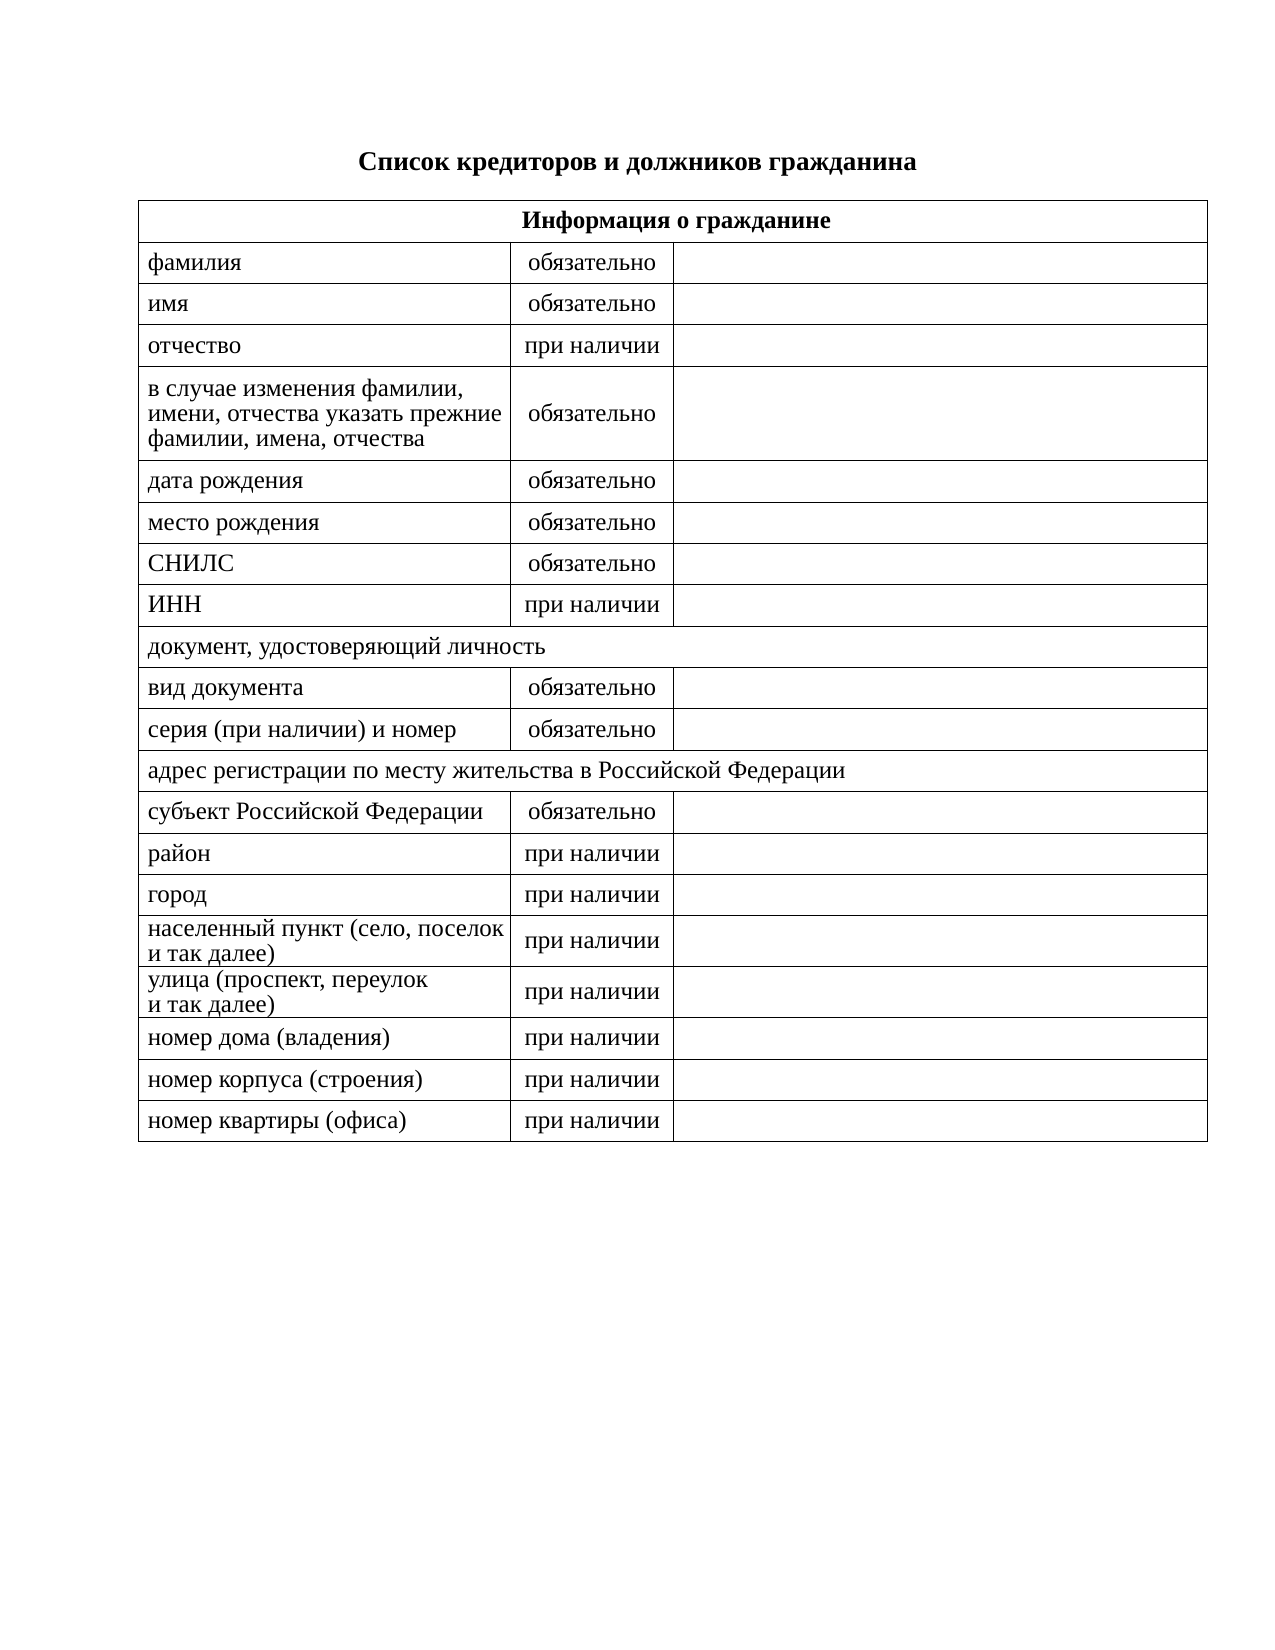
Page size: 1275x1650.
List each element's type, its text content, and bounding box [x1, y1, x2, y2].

table_cell [674, 585, 1207, 626]
table_cell [674, 709, 1207, 750]
table_cell [674, 916, 1207, 966]
table_cell населенный пункт (село, поселок и так далее) [139, 916, 510, 966]
table_cell обязательно [511, 461, 673, 502]
table_cell [674, 668, 1207, 708]
table_cell [674, 875, 1207, 915]
table_cell при наличии [511, 1018, 673, 1058]
table_cell ИНН [139, 585, 510, 626]
table_cell при наличии [511, 967, 673, 1017]
table_cell город [139, 875, 510, 915]
table_cell обязательно [511, 284, 673, 324]
table_cell имя [139, 284, 510, 324]
table_cell место рождения [139, 503, 510, 543]
table_cell при наличии [511, 916, 673, 966]
table_cell при наличии [511, 325, 673, 366]
table_cell [674, 503, 1207, 543]
table_cell [674, 367, 1207, 460]
table_cell адрес регистрации по месту жительства в Российской Федерации [139, 751, 1207, 791]
table_cell [674, 461, 1207, 502]
table_cell при наличии [511, 585, 673, 626]
table_header Информация о гражданине [139, 201, 1207, 242]
table_cell обязательно [511, 792, 673, 832]
table_cell [674, 544, 1207, 584]
table_cell [674, 792, 1207, 832]
table_cell при наличии [511, 875, 673, 915]
table_cell [674, 967, 1207, 1017]
table_cell обязательно [511, 668, 673, 708]
table_cell фамилия [139, 243, 510, 283]
table_cell [674, 1060, 1207, 1100]
table_cell [674, 284, 1207, 324]
table_cell обязательно [511, 709, 673, 750]
table_cell при наличии [511, 1101, 673, 1141]
table_cell при наличии [511, 1060, 673, 1100]
table_cell отчество [139, 325, 510, 366]
table_cell обязательно [511, 243, 673, 283]
table_cell обязательно [511, 367, 673, 460]
table_cell улица (проспект, переулок и так далее) [139, 967, 510, 1017]
table_cell [674, 243, 1207, 283]
text Список кредиторов и должников гражданина [150, 150, 1125, 175]
table_cell номер корпуса (строения) [139, 1060, 510, 1100]
table_cell район [139, 834, 510, 874]
table_cell [674, 325, 1207, 366]
table_cell при наличии [511, 834, 673, 874]
table_cell в случае изменения фамилии, имени, отчества указать прежние фамилии, имена, отчества [139, 367, 510, 460]
table_cell номер дома (владения) [139, 1018, 510, 1058]
table_cell [674, 834, 1207, 874]
table_cell СНИЛС [139, 544, 510, 584]
table_cell субъект Российской Федерации [139, 792, 510, 832]
table_cell дата рождения [139, 461, 510, 502]
table_cell документ, удостоверяющий личность [139, 627, 1207, 667]
table_cell [674, 1018, 1207, 1058]
table_cell [674, 1101, 1207, 1141]
table_cell обязательно [511, 544, 673, 584]
table_cell серия (при наличии) и номер [139, 709, 510, 750]
table_cell вид документа [139, 668, 510, 708]
table_cell номер квартиры (офиса) [139, 1101, 510, 1141]
table_cell обязательно [511, 503, 673, 543]
